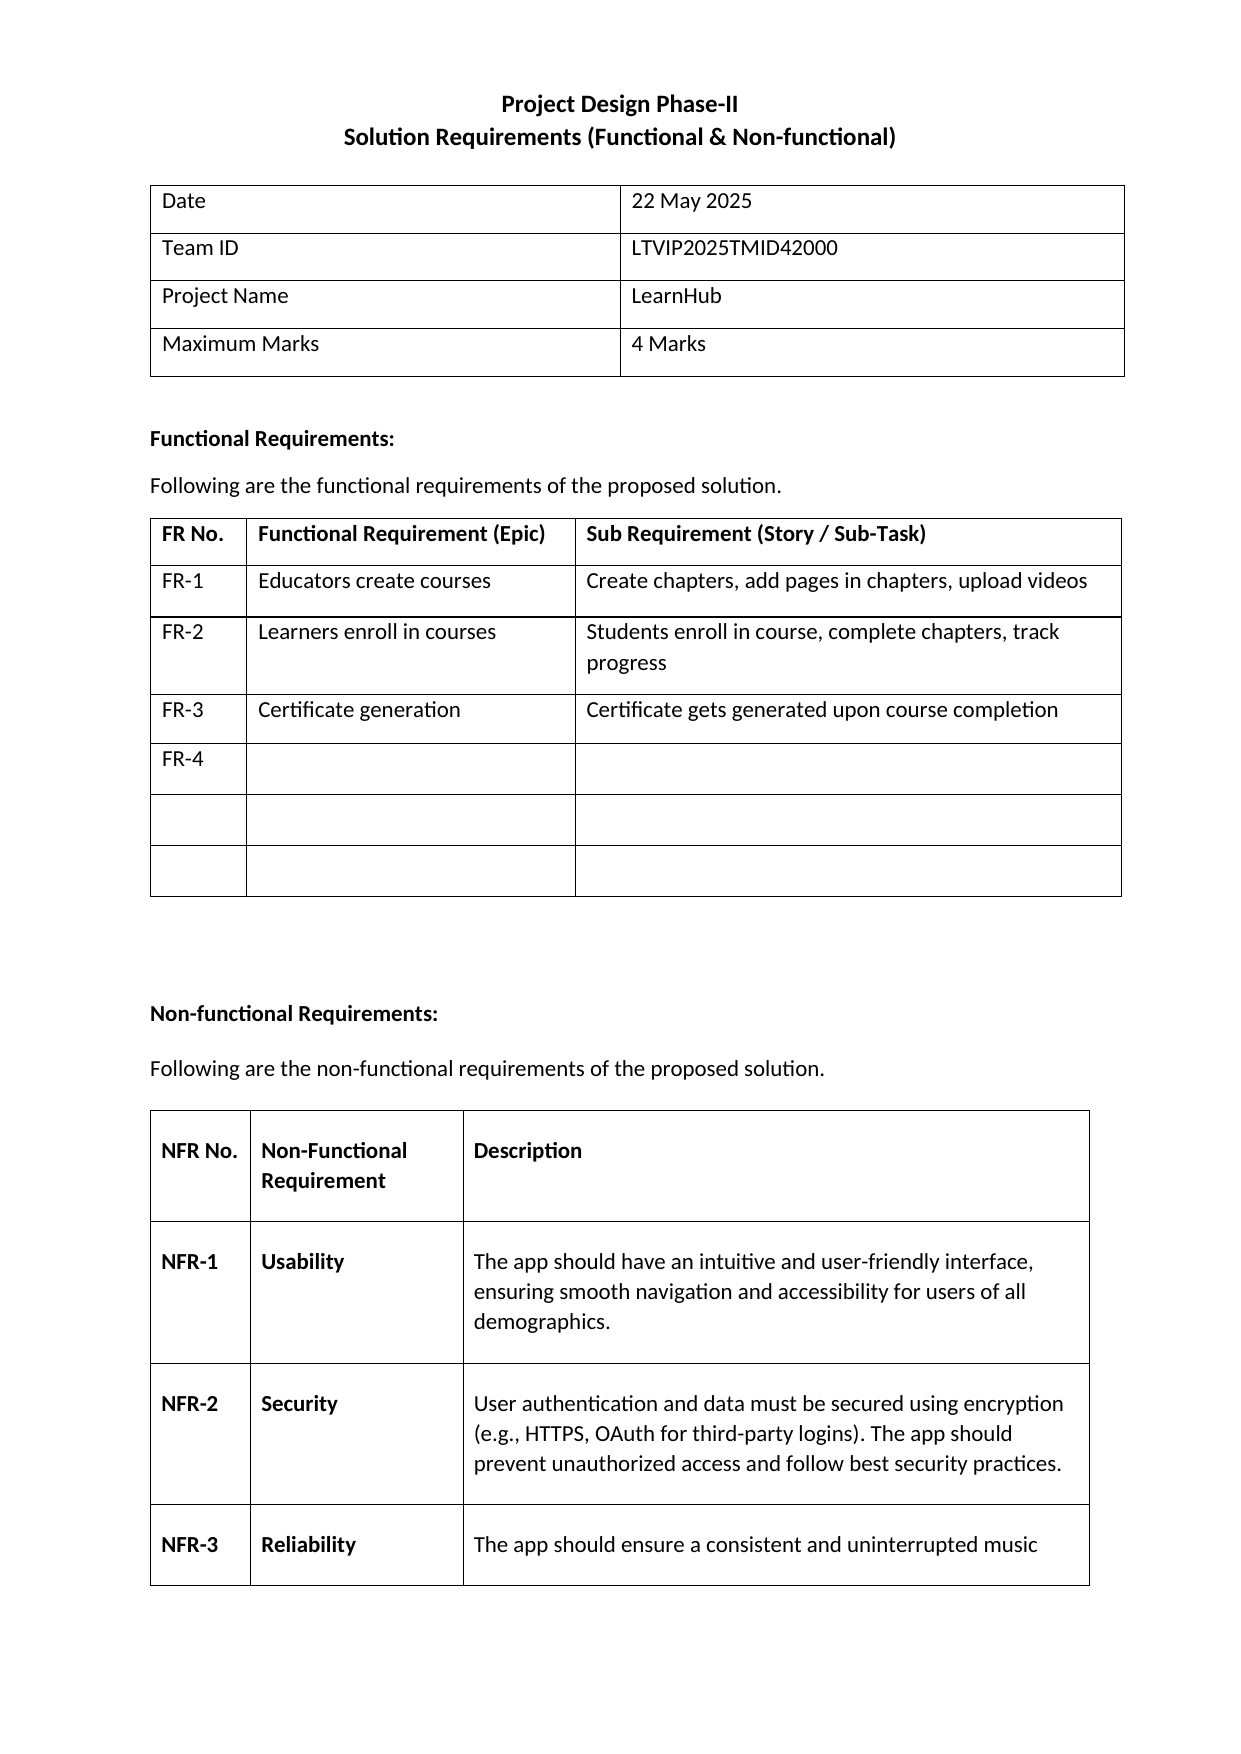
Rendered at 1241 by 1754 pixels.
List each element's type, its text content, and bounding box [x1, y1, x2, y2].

table_cell Usability [251, 1222, 463, 1363]
table_cell Project Name [151, 281, 620, 328]
table_cell [576, 795, 1121, 845]
table_cell Security [251, 1364, 463, 1504]
table_cell [151, 795, 246, 845]
table_header Date [151, 186, 620, 232]
table_header NFR No. [151, 1111, 250, 1221]
text Project Design Phase-II [150, 89, 1090, 119]
table_cell [247, 795, 575, 845]
table_cell Reliability [251, 1505, 463, 1585]
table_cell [464, 1505, 1089, 1585]
text Following are the functional requirements of the proposed solution. [150, 471, 1090, 499]
table_cell FR-4 [151, 744, 246, 794]
table_header Functional Requirement (Epic) [247, 519, 575, 565]
table_cell Certificate gets generated upon course completion [576, 695, 1121, 743]
table_header FR No. [151, 519, 246, 565]
table_cell [247, 744, 575, 794]
table_header 22 May 2025 [621, 186, 1124, 232]
table_cell [576, 744, 1121, 794]
table_cell LTVIP2025TMID42000 [621, 234, 1124, 280]
table_cell [247, 846, 575, 896]
table_cell 4 Marks [621, 329, 1124, 376]
text Functional Requirements: [150, 424, 1090, 452]
table_cell Maximum Marks [151, 329, 620, 376]
text Solution Requirements (Functional & Non-functional) [150, 122, 1090, 152]
table_cell The app should have an intuitive and user-friendly interface, ensuring smooth navigation and accessibility for users of all demographics. [464, 1222, 1089, 1363]
table_cell NFR-3 [151, 1505, 250, 1585]
table_cell NFR-2 [151, 1364, 250, 1504]
table_header Sub Requirement (Story / Sub-Task) [576, 519, 1121, 565]
table_header Description [464, 1111, 1089, 1221]
table_cell Learners enroll in courses [247, 618, 575, 694]
table_cell FR-3 [151, 695, 246, 743]
table_cell Educators create courses [247, 566, 575, 616]
table_cell FR-1 [151, 566, 246, 616]
table_header Non-Functional Requirement [251, 1111, 463, 1221]
table_cell Certificate generation [247, 695, 575, 743]
table_cell Create chapters, add pages in chapters, upload videos [576, 566, 1121, 616]
table_cell FR-2 [151, 618, 246, 694]
table_cell [576, 846, 1121, 896]
text Non-functional Requirements: [150, 999, 1090, 1027]
text Following are the non-functional requirements of the proposed solution. [150, 1054, 1090, 1082]
table_cell User authentication and data must be secured using encryption (e.g., HTTPS, OAuth for third-party logins). The app should prevent unauthorized access and follow best security practices. [464, 1364, 1089, 1504]
table_cell Students enroll in course, complete chapters, track progress [576, 618, 1121, 694]
table_cell NFR-1 [151, 1222, 250, 1363]
table_cell Team ID [151, 234, 620, 280]
table_cell LearnHub [621, 281, 1124, 328]
table_cell [151, 846, 246, 896]
